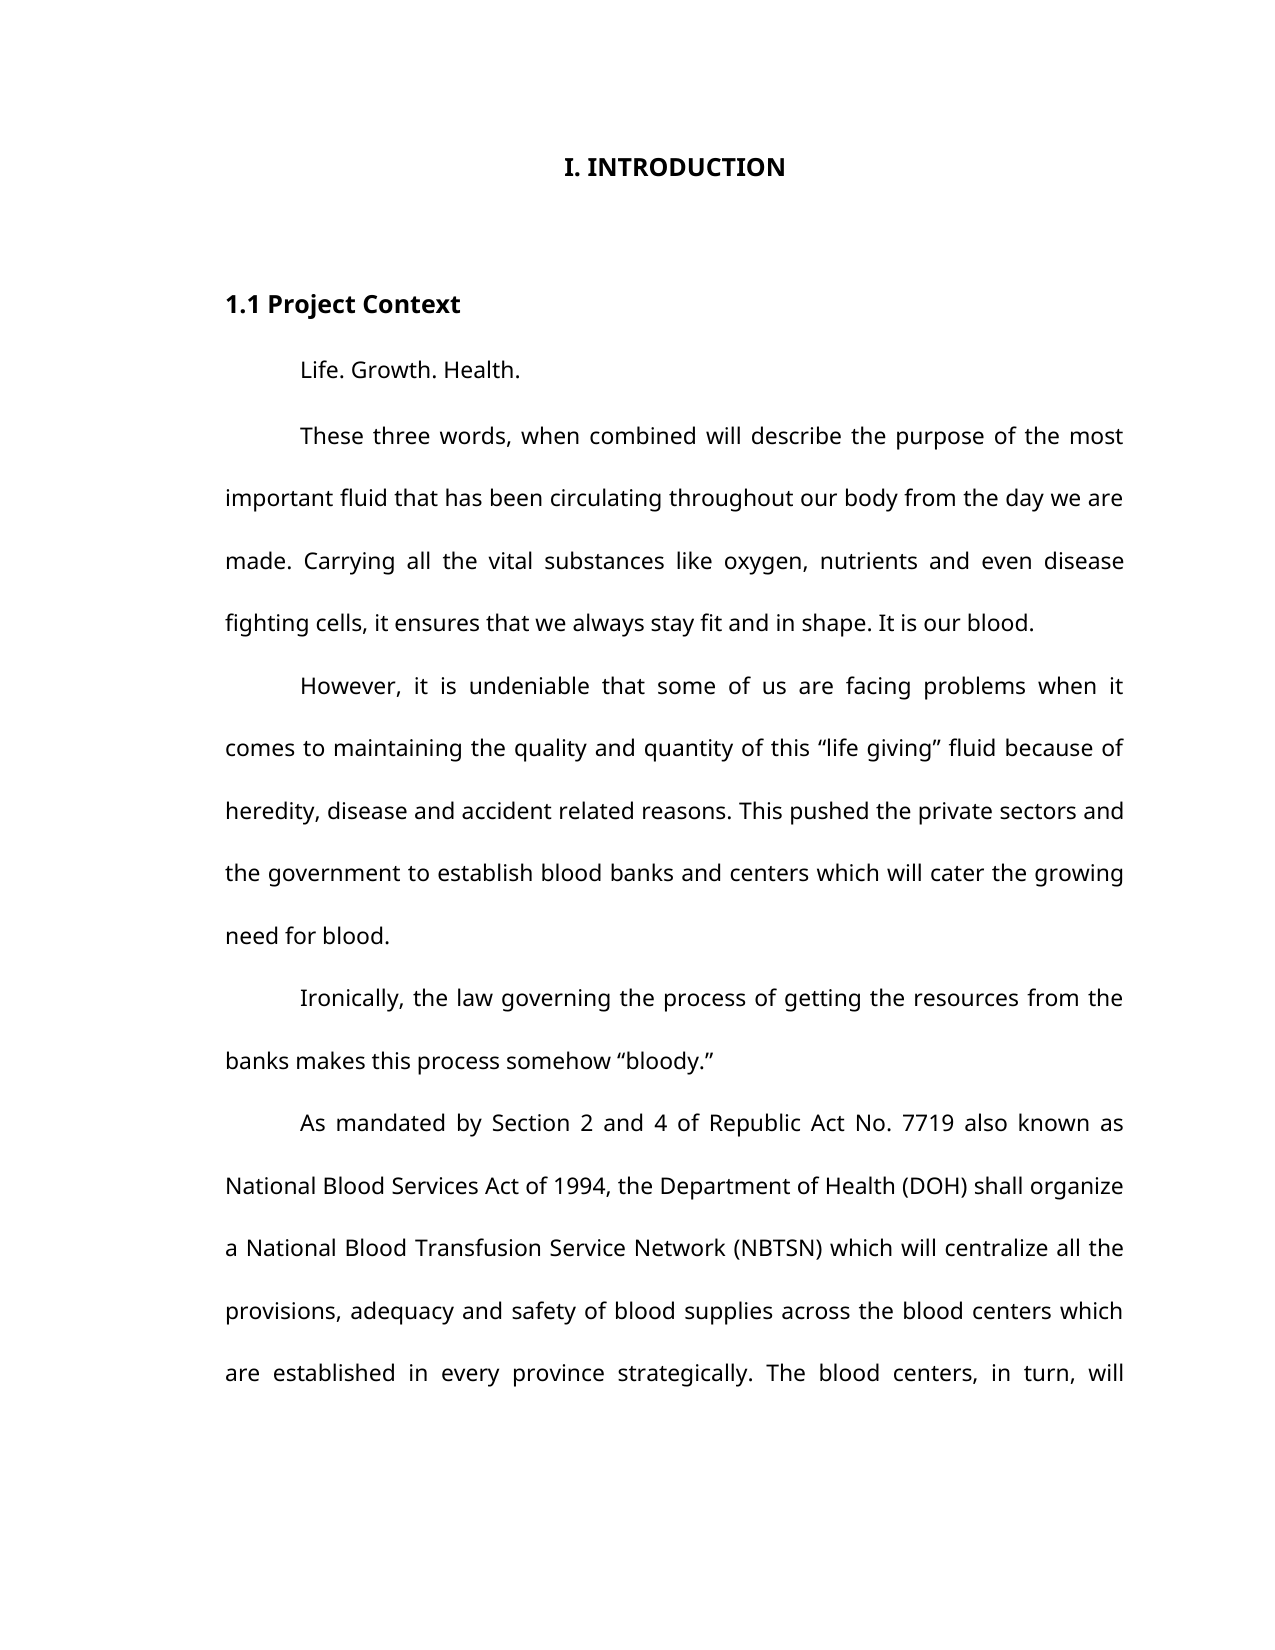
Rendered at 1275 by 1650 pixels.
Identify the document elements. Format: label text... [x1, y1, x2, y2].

text I. INTRODUCTION [225, 150, 1125, 184]
text Life. Growth. Health. [225, 354, 1125, 386]
text However, it is undeniable that some of us are facing problems when it comes to maintaining the quality and quantity of this “life giving” fluid because of heredity, disease and accident related reasons. This pushed the private sectors and the government to establish blood banks and centers which will cater the growing need for blood. [225, 670, 1125, 951]
text 1.1 Project Context [225, 286, 1125, 320]
text These three words, when combined will describe the purpose of the most important fluid that has been circulating throughout our body from the day we are made. Carrying all the vital substances like oxygen, nutrients and even disease fighting cells, it ensures that we always stay fit and in shape. It is our blood. [225, 420, 1125, 638]
text Ironically, the law governing the process of getting the resources from the banks makes this process somehow “bloody.” [225, 982, 1125, 1076]
